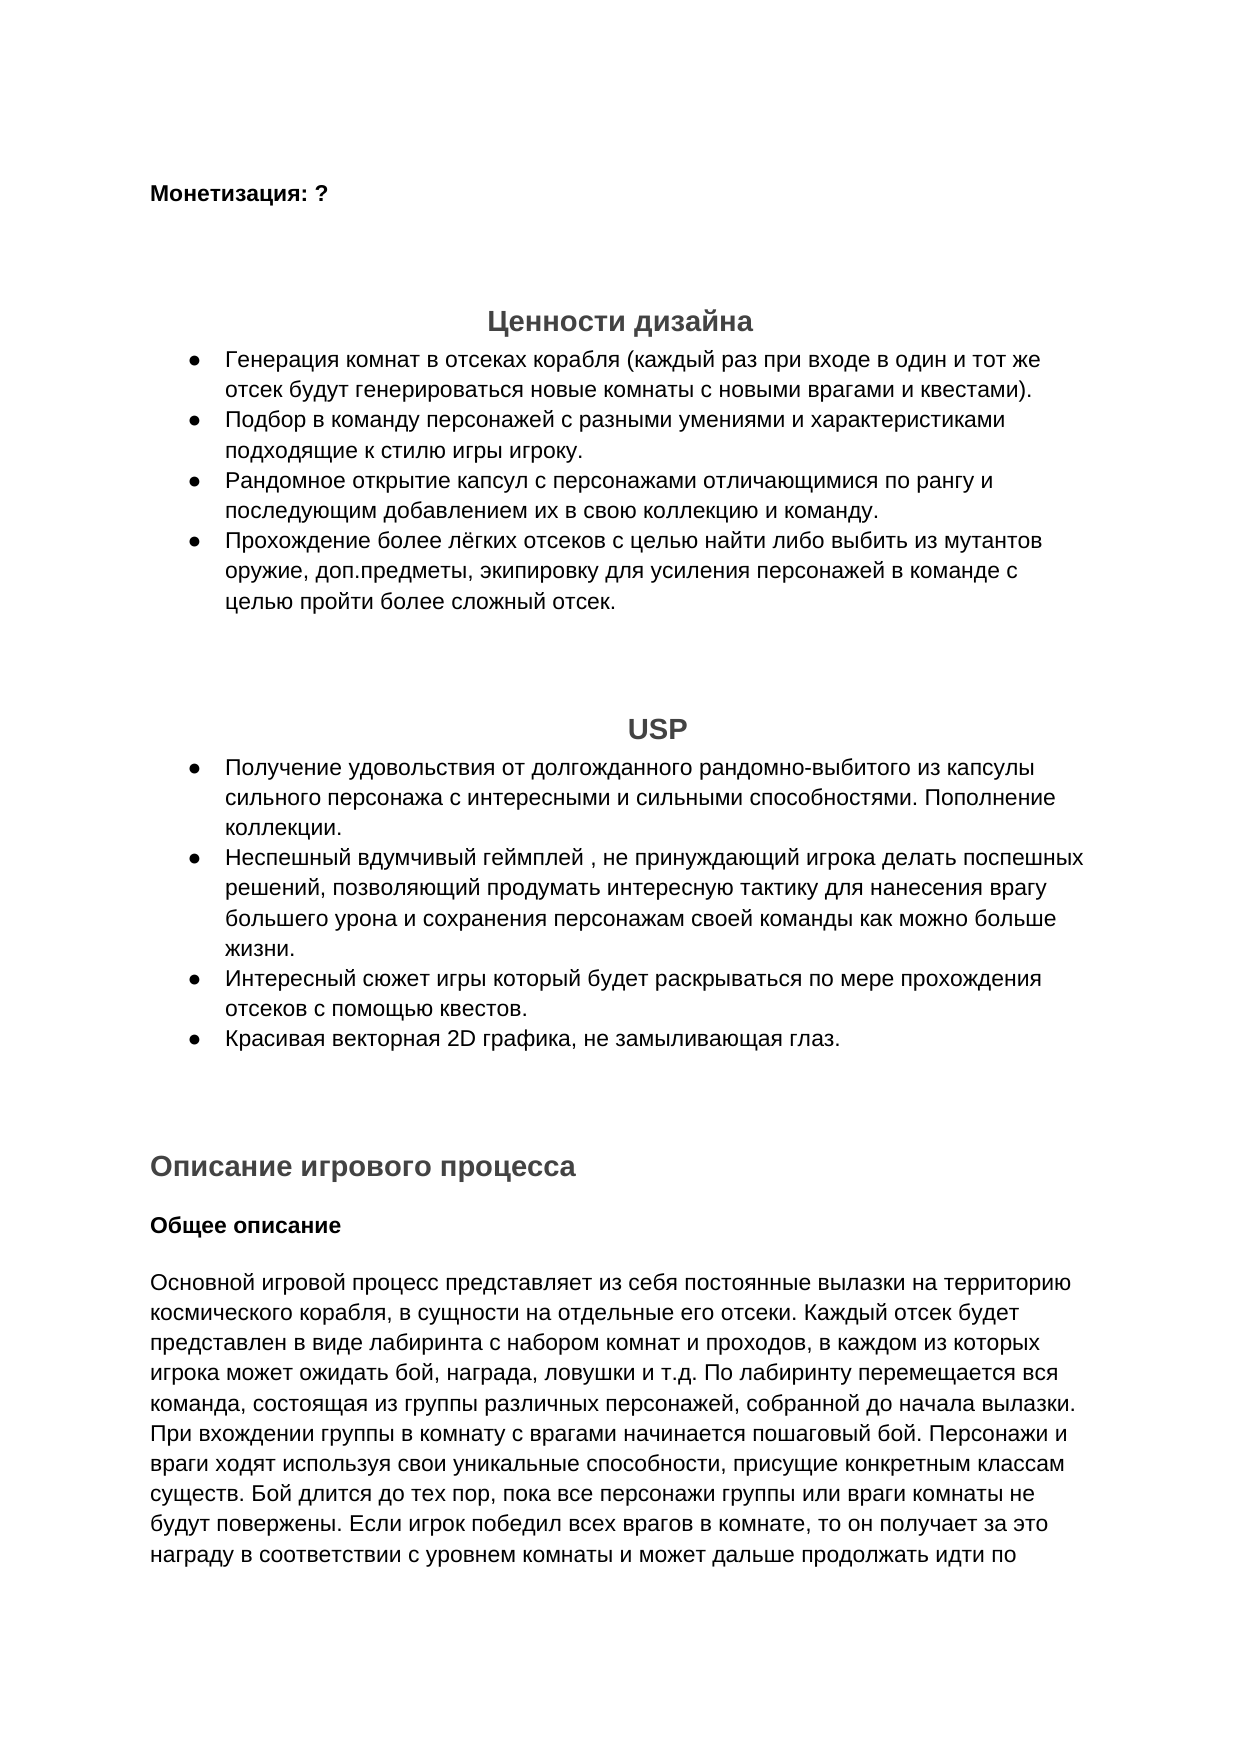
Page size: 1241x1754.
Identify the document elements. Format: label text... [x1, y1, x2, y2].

list Рандомное открытие капсул с персонажами отличающимися по рангу и последующим добавлением их в свою коллекцию и команду. [187, 467, 1090, 523]
list Красивая векторная 2D графика, не замыливающая глаз. [187, 1025, 1090, 1052]
subtitle Описание игрового процесса [150, 1149, 1090, 1183]
list Генерация комнат в отсеках корабля (каждый раз при входе в один и тот же отсек будут генерироваться новые комнаты с новыми врагами и квестами). [187, 346, 1090, 403]
subtitle Ценности дизайна [150, 304, 1090, 338]
text Монетизация: ? [150, 180, 1090, 207]
list Интересный сюжет игры который будет раскрываться по мере прохождения отсеков с помощью квестов. [187, 965, 1090, 1022]
list Прохождение более лёгких отсеков с целью найти либо выбить из мутантов оружие, доп.предметы, экипировку для усиления персонажей в команде с целью пройти более сложный отсек. [187, 527, 1090, 614]
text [150, 1269, 1090, 1567]
subtitle USP [225, 712, 1090, 745]
list Неспешный вдумчивый геймплей , не принуждающий игрока делать поспешных решений, позволяющий продумать интересную тактику для нанесения врагу большего урона и сохранения персонажам своей команды как можно больше жизни. [187, 844, 1090, 961]
text Общее описание [150, 1212, 1090, 1238]
list Подбор в команду персонажей с разными умениями и характеристиками подходящие к стилю игры игроку. [187, 406, 1090, 463]
list Получение удовольствия от долгожданного рандомно-выбитого из капсулы сильного персонажа с интересными и сильными способностями. Пополнение коллекции. [187, 753, 1090, 840]
